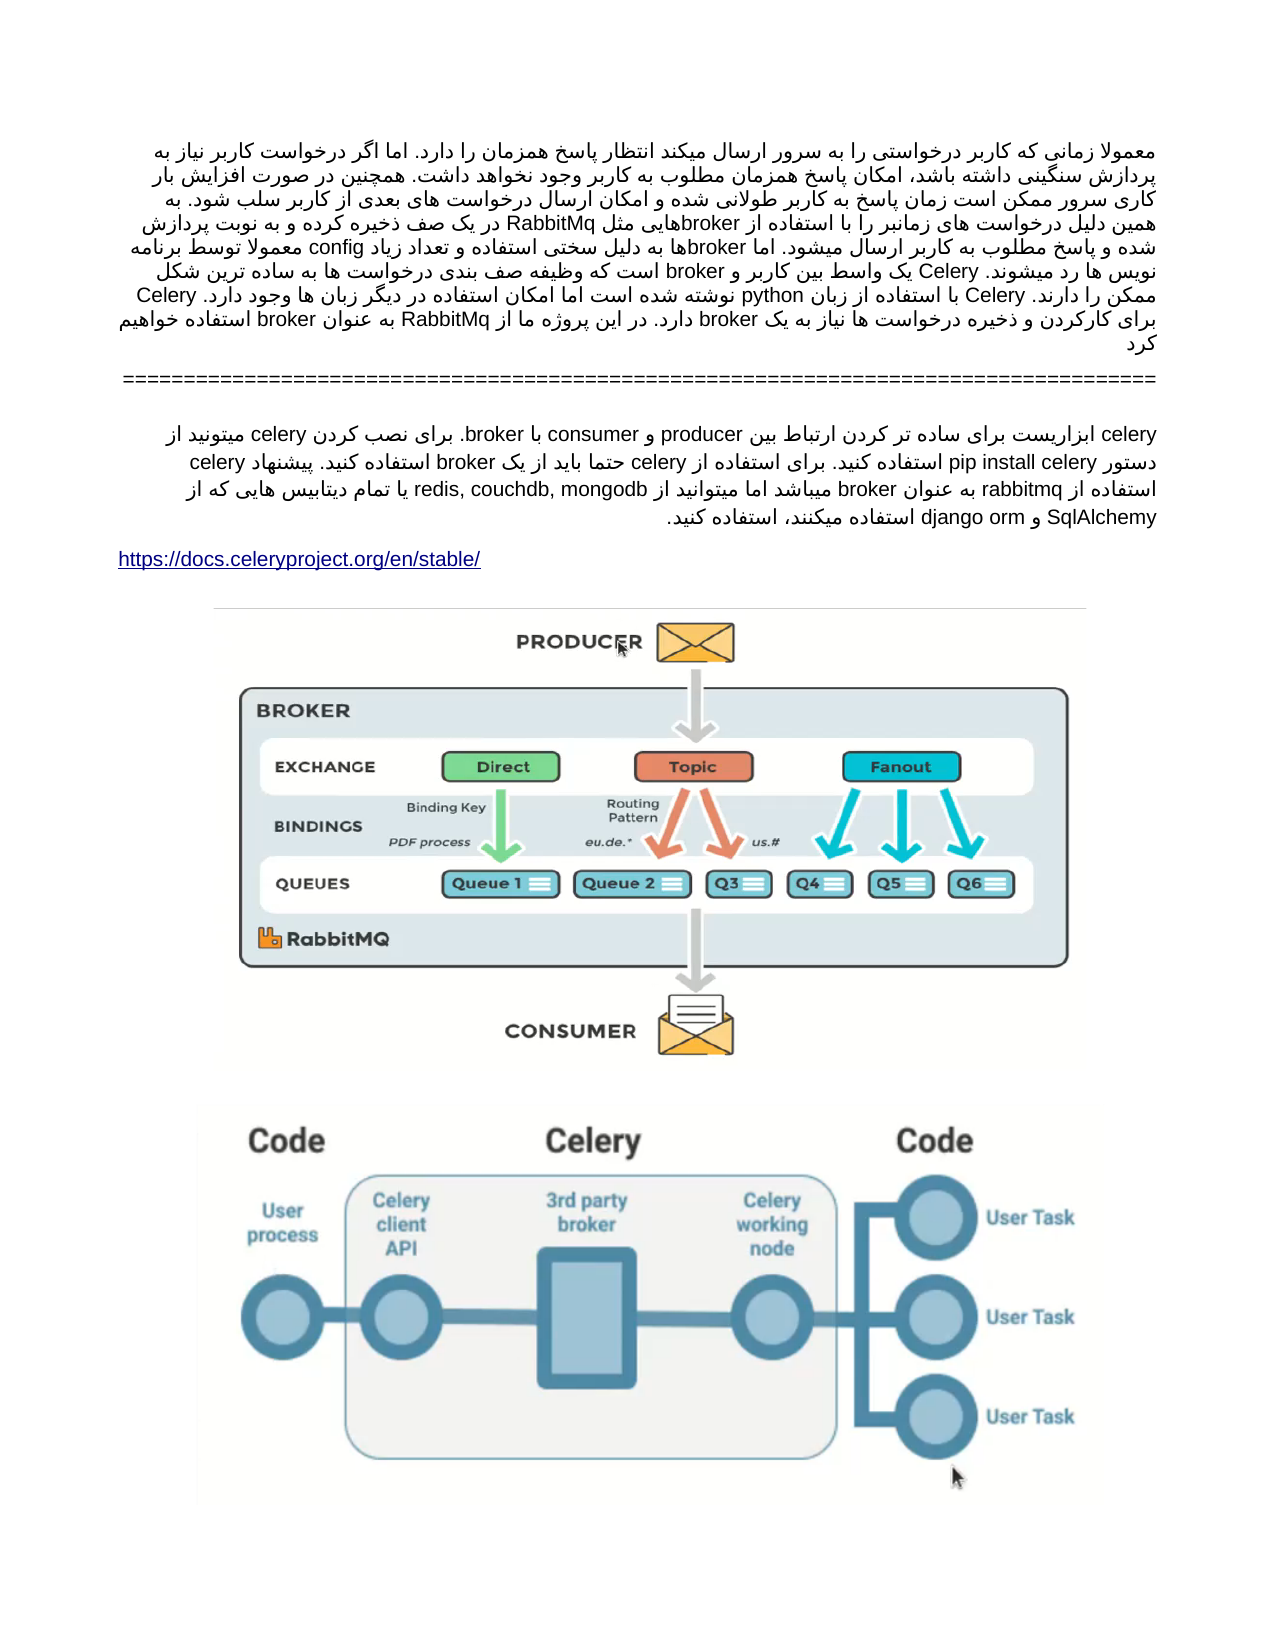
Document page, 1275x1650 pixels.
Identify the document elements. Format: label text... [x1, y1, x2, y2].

picture [196, 1103, 1105, 1505]
text https://docs.celeryproject.org/en/stable/ [118, 547, 1157, 571]
subtitle معمولا زمانی که کاربر درخواستی را به سرور ارسال میکند انتظار پاسخ همزمان را دارد. اما اگر درخواست کاربر نیاز به پردازش سنگینی داشته باشد، امکان پاسخ همزمان مطلوب به کاربر وجود نخواهد داشت. همچنین در صورت افزایش بار کاری سرور ممکن است زمان پاسخ به کاربر طولانی شده و امکان ارسال درخواست های بعدی از کاربر سلب شود. به همین دلیل درخواست های زمانبر را با استفاده از brokerهایی مثل RabbitMq در یک صف ذخیره کرده و به نوبت پردازش شده و پاسخ مطلوب به کاربر ارسال میشود. اما brokerها به دلیل سختی استفاده و تعداد زیاد config معمولا توسط برنامه نویس ها رد میشوند. Celery یک واسط بین کاربر و broker است که وظیفه صف بندی درخواست ها به ساده ترین شکل ممکن را دارند. Celery با استفاده از زبان python نوشته شده است اما امکان استفاده در دیگر زبان ها وجود دارد. Celery برای کارکردن و ذخیره درخواست ها نیاز به یک broker دارد. در این پروژه ما از RabbitMq به عنوان broker استفاده خواهیم کرد [118, 139, 1157, 354]
text ===================================================================================== celery ابزاریست برای ساده تر کردن ارتباط بین producer و consumer با broker. برای نصب کردن celery میتونید از دستور pip install celery استفاده کنید. برای استفاده از celery حتما باید از یک broker استفاده کنید. پیشنهاد celery استفاده از rabbitmq به عنوان broker میباشد اما میتوانید از redis, couchdb, mongodb یا تمام دیتابیس هایی که از SqlAlchemy و django orm استفاده میکنند، استفاده کنید. [118, 367, 1157, 528]
picture [213, 608, 1087, 1071]
